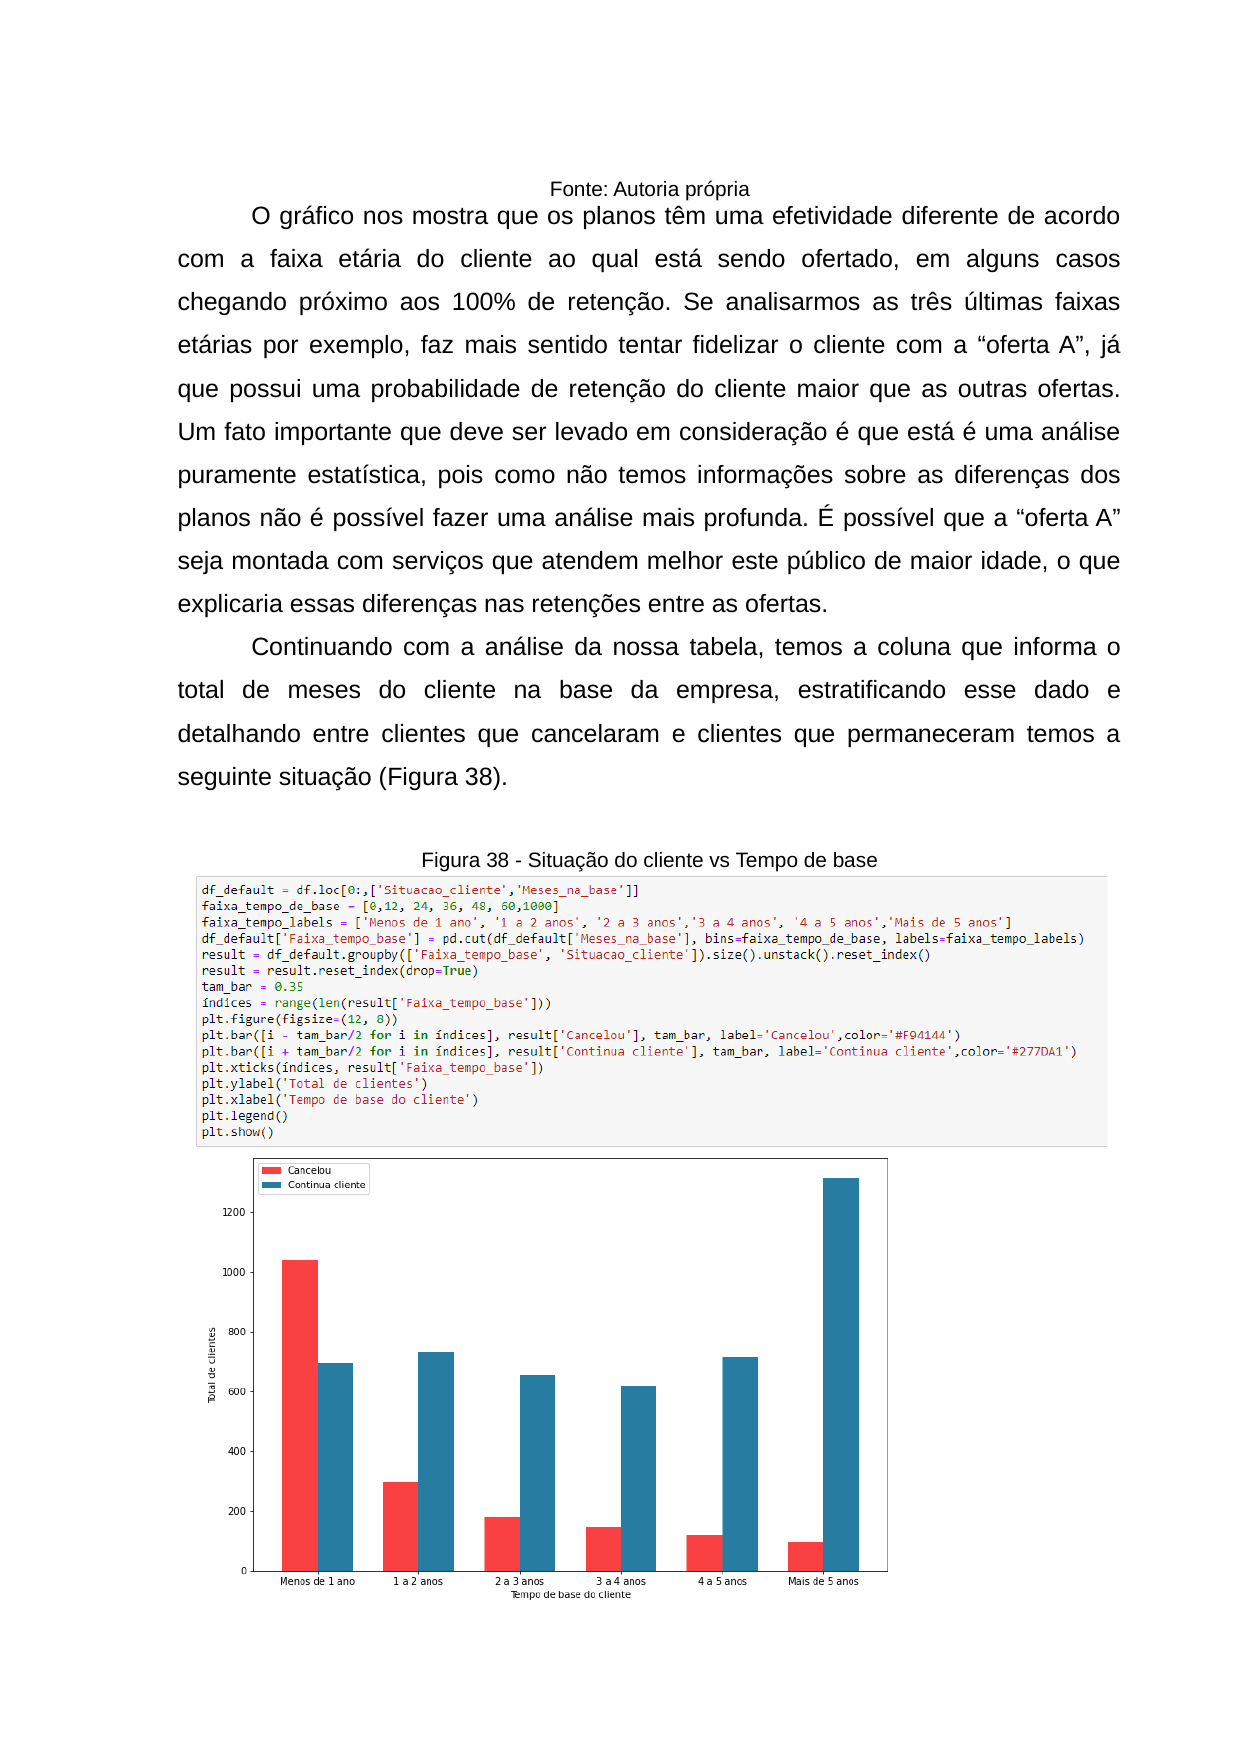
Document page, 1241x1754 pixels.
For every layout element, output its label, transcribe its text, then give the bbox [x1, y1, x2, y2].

text Figura 38 - Situação do cliente vs Tempo de base [177, 848, 1122, 872]
text Fonte: Autoria própria [177, 177, 1122, 201]
text Continuando com a análise da nossa tabela, temos a coluna que informa o total de meses do cliente na base da empresa, estratificando esse dado e detalhando entre clientes que cancelaram e clientes que permaneceram temos a seguinte situação (Figura 38). [177, 632, 1122, 791]
text O gráfico nos mostra que os planos têm uma efetividade diferente de acordo com a faixa etária do cliente ao qual está sendo ofertado, em alguns casos chegando próximo aos 100% de retenção. Se analisarmos as três últimas faixas etárias por exemplo, faz mais sentido tentar fidelizar o cliente com a “oferta A”, já que possui uma probabilidade de retenção do cliente maior que as outras ofertas. Um fato importante que deve ser levado em consideração é que está é uma análise puramente estatística, pois como não temos informações sobre as diferenças dos planos não é possível fazer uma análise mais profunda. É possível que a “oferta A” seja montada com serviços que atendem melhor este público de maior idade, o que explicaria essas diferenças nas retenções entre as ofertas. [177, 201, 1122, 618]
picture [192, 872, 1108, 1611]
